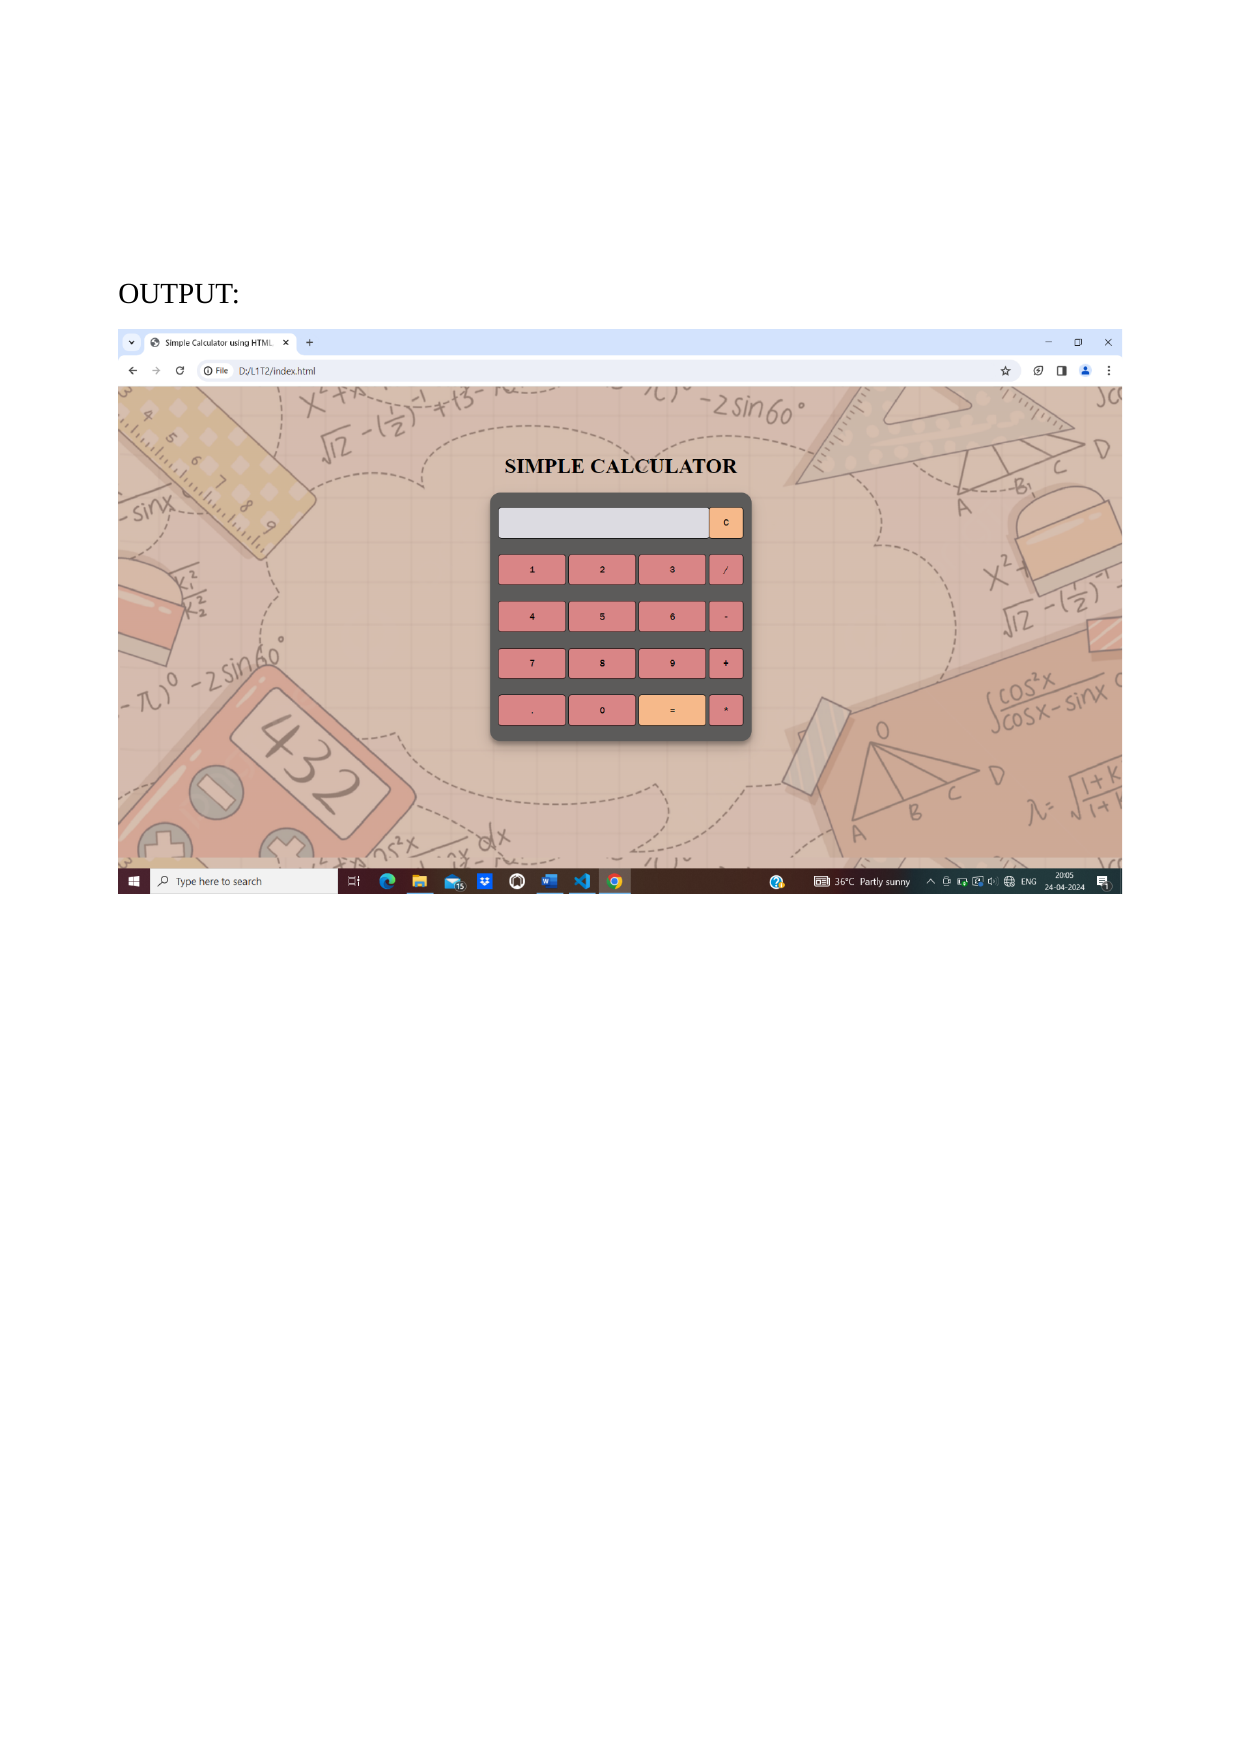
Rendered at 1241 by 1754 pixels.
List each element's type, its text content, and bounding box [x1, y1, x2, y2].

text OUTPUT: [118, 277, 1122, 310]
picture [118, 329, 1123, 894]
